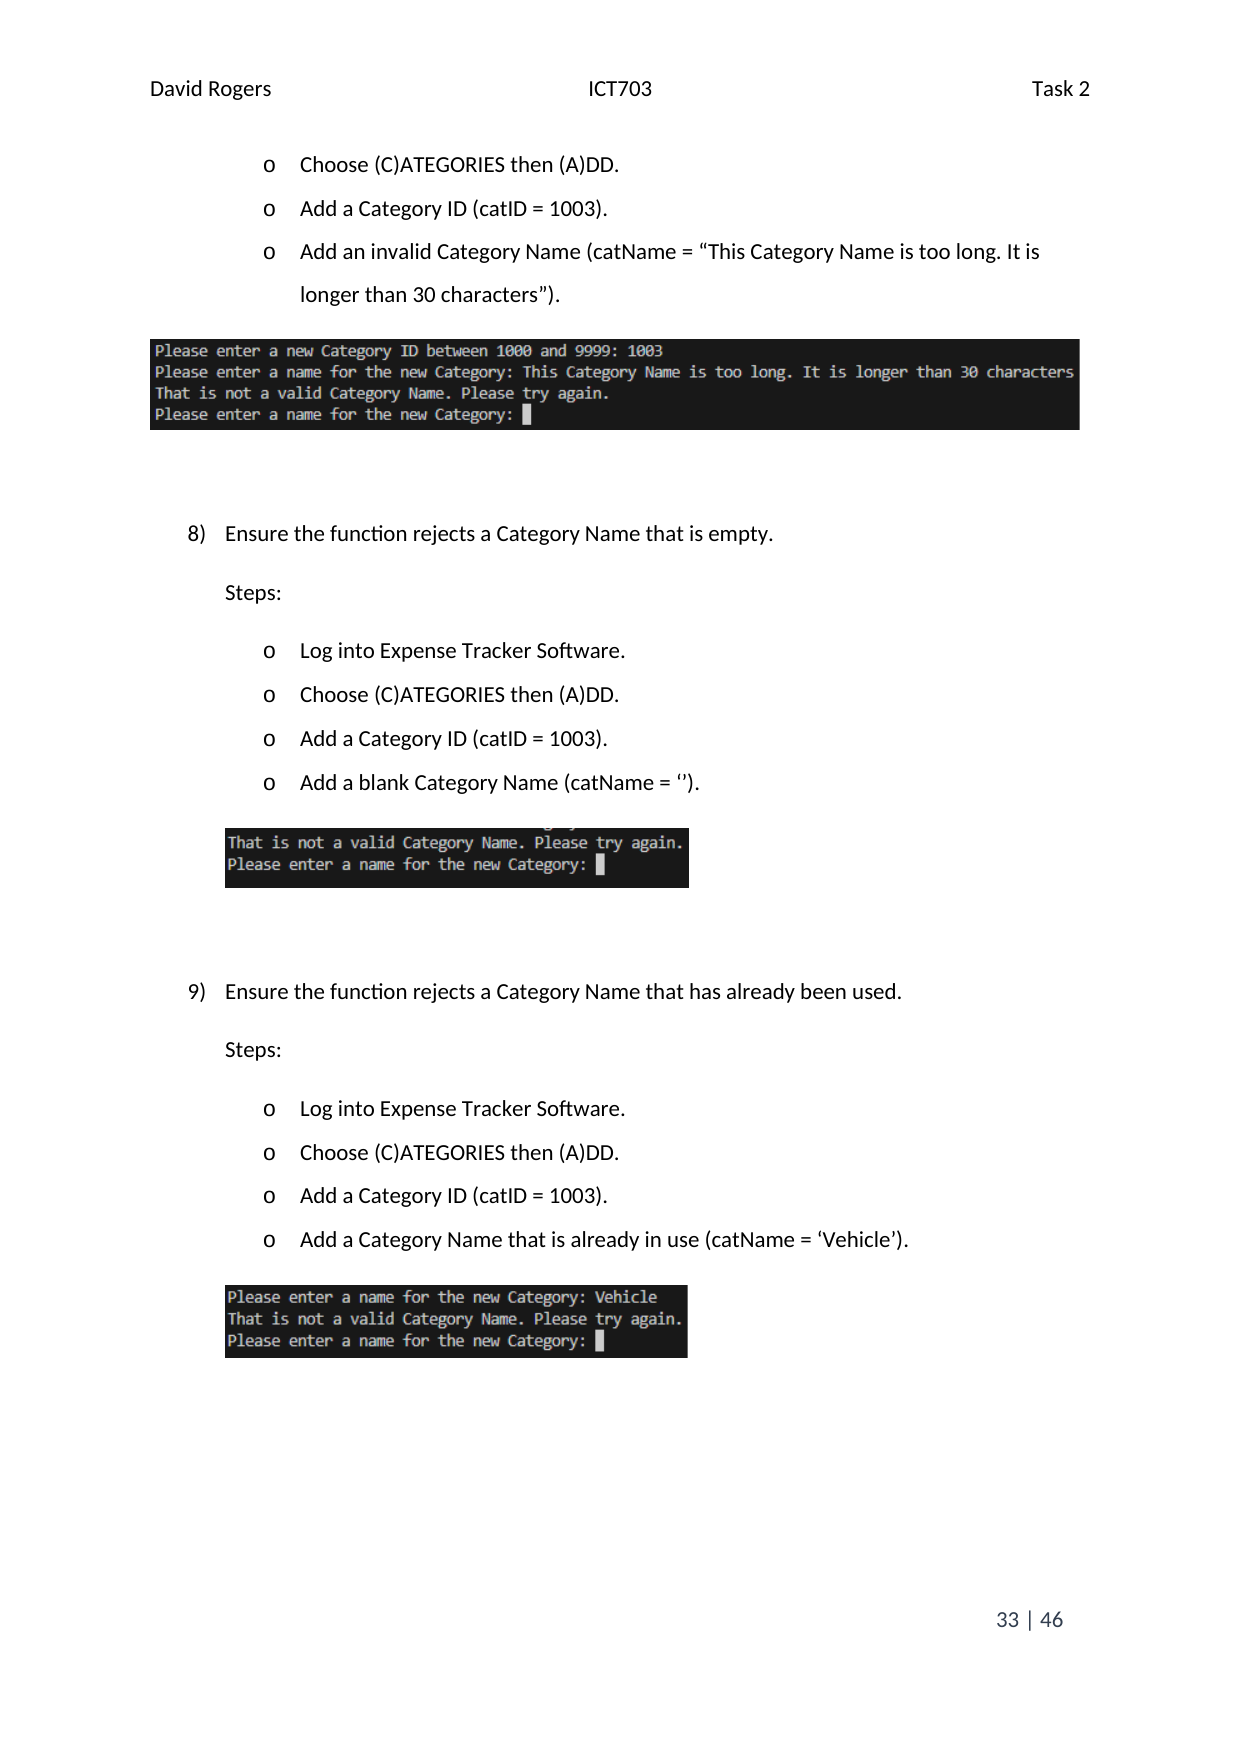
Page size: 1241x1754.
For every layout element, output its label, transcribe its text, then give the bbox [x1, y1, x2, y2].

list Log into Expense Tracker Software. [262, 636, 1090, 666]
picture [150, 339, 1080, 430]
text Steps: [225, 1035, 1090, 1063]
list Choose (C)ATEGORIES then (A)DD. [262, 680, 1090, 709]
list Choose (C)ATEGORIES then (A)DD. [262, 1138, 1090, 1167]
list Choose (C)ATEGORIES then (A)DD. [262, 150, 1090, 179]
list Ensure the function rejects a Category Name that is empty. [187, 519, 1090, 547]
list Add a Category ID (catID = 1003). [262, 724, 1090, 753]
list Ensure the function rejects a Category Name that has already been used. [187, 977, 1090, 1005]
list Add an invalid Category Name (catName = “This Category Name is too long. It is longer than 30 characters”). [262, 237, 1090, 309]
list Log into Expense Tracker Software. [262, 1094, 1090, 1123]
picture [225, 828, 689, 888]
list Add a Category ID (catID = 1003). [262, 1182, 1090, 1211]
list Add a Category ID (catID = 1003). [262, 194, 1090, 223]
list Add a Category Name that is already in use (catName = ‘Vehicle’). [262, 1225, 1090, 1254]
list Add a blank Category Name (catName = ‘’). [262, 768, 1090, 797]
picture [225, 1285, 688, 1358]
text Steps: [225, 578, 1090, 606]
